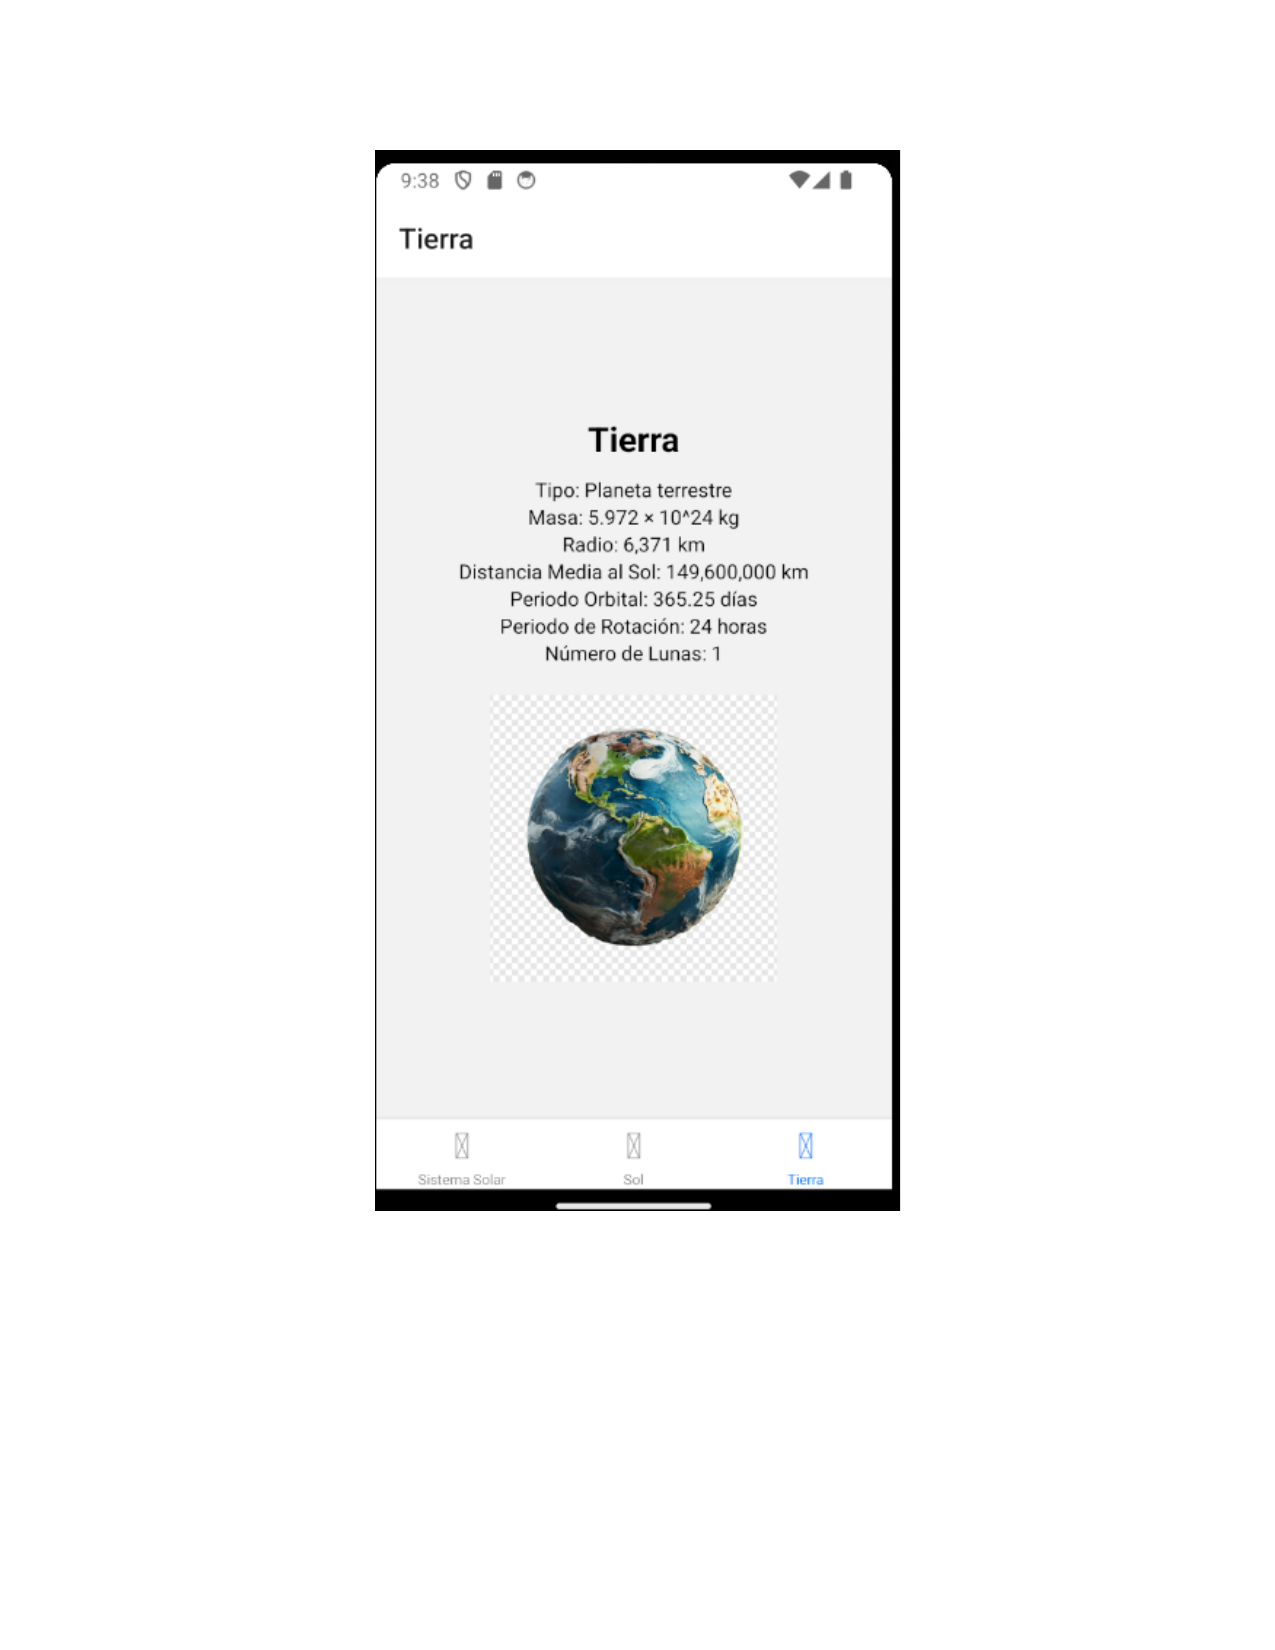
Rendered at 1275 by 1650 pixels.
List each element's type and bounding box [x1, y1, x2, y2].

picture [375, 150, 901, 1211]
